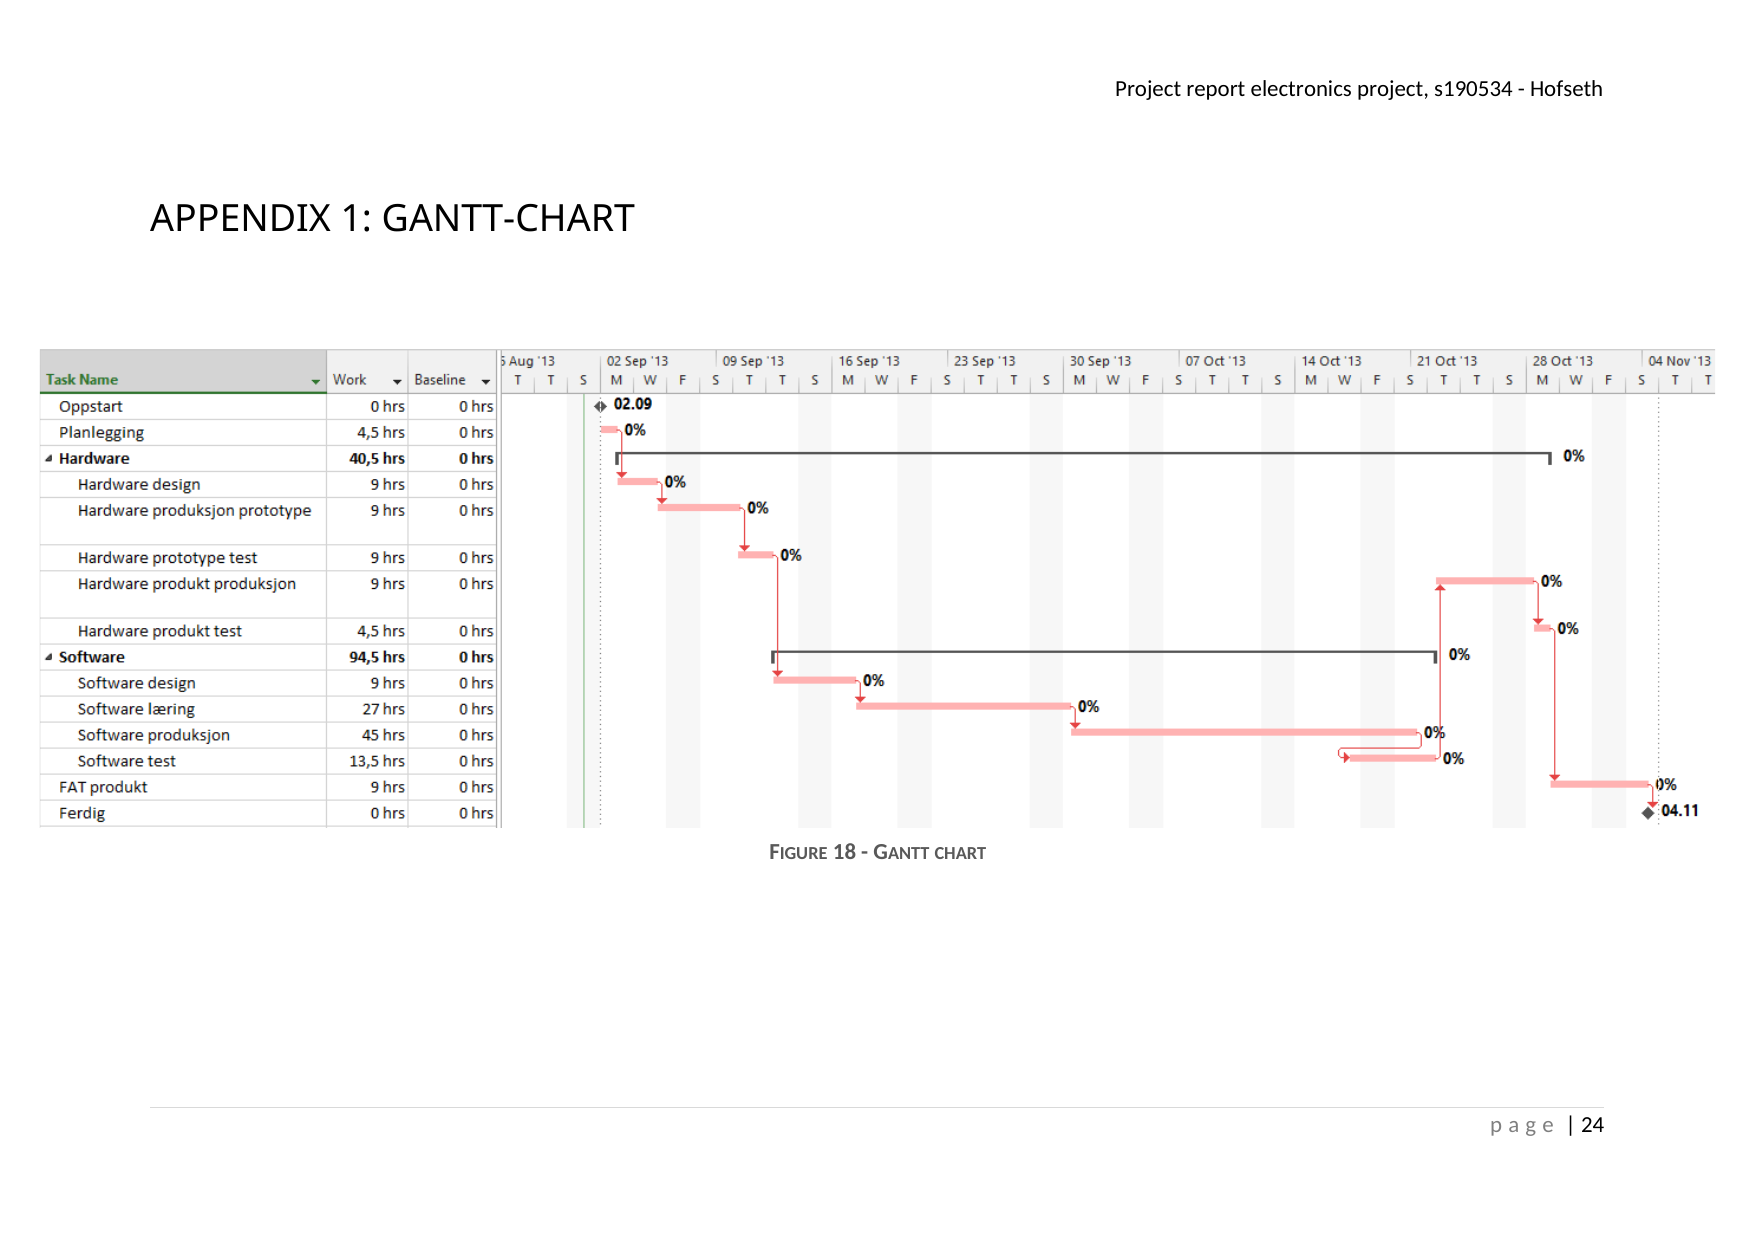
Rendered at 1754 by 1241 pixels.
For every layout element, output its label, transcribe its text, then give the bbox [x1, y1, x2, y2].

picture [39, 349, 1716, 828]
subtitle Appendix 1: Gantt-chart [150, 192, 1604, 243]
